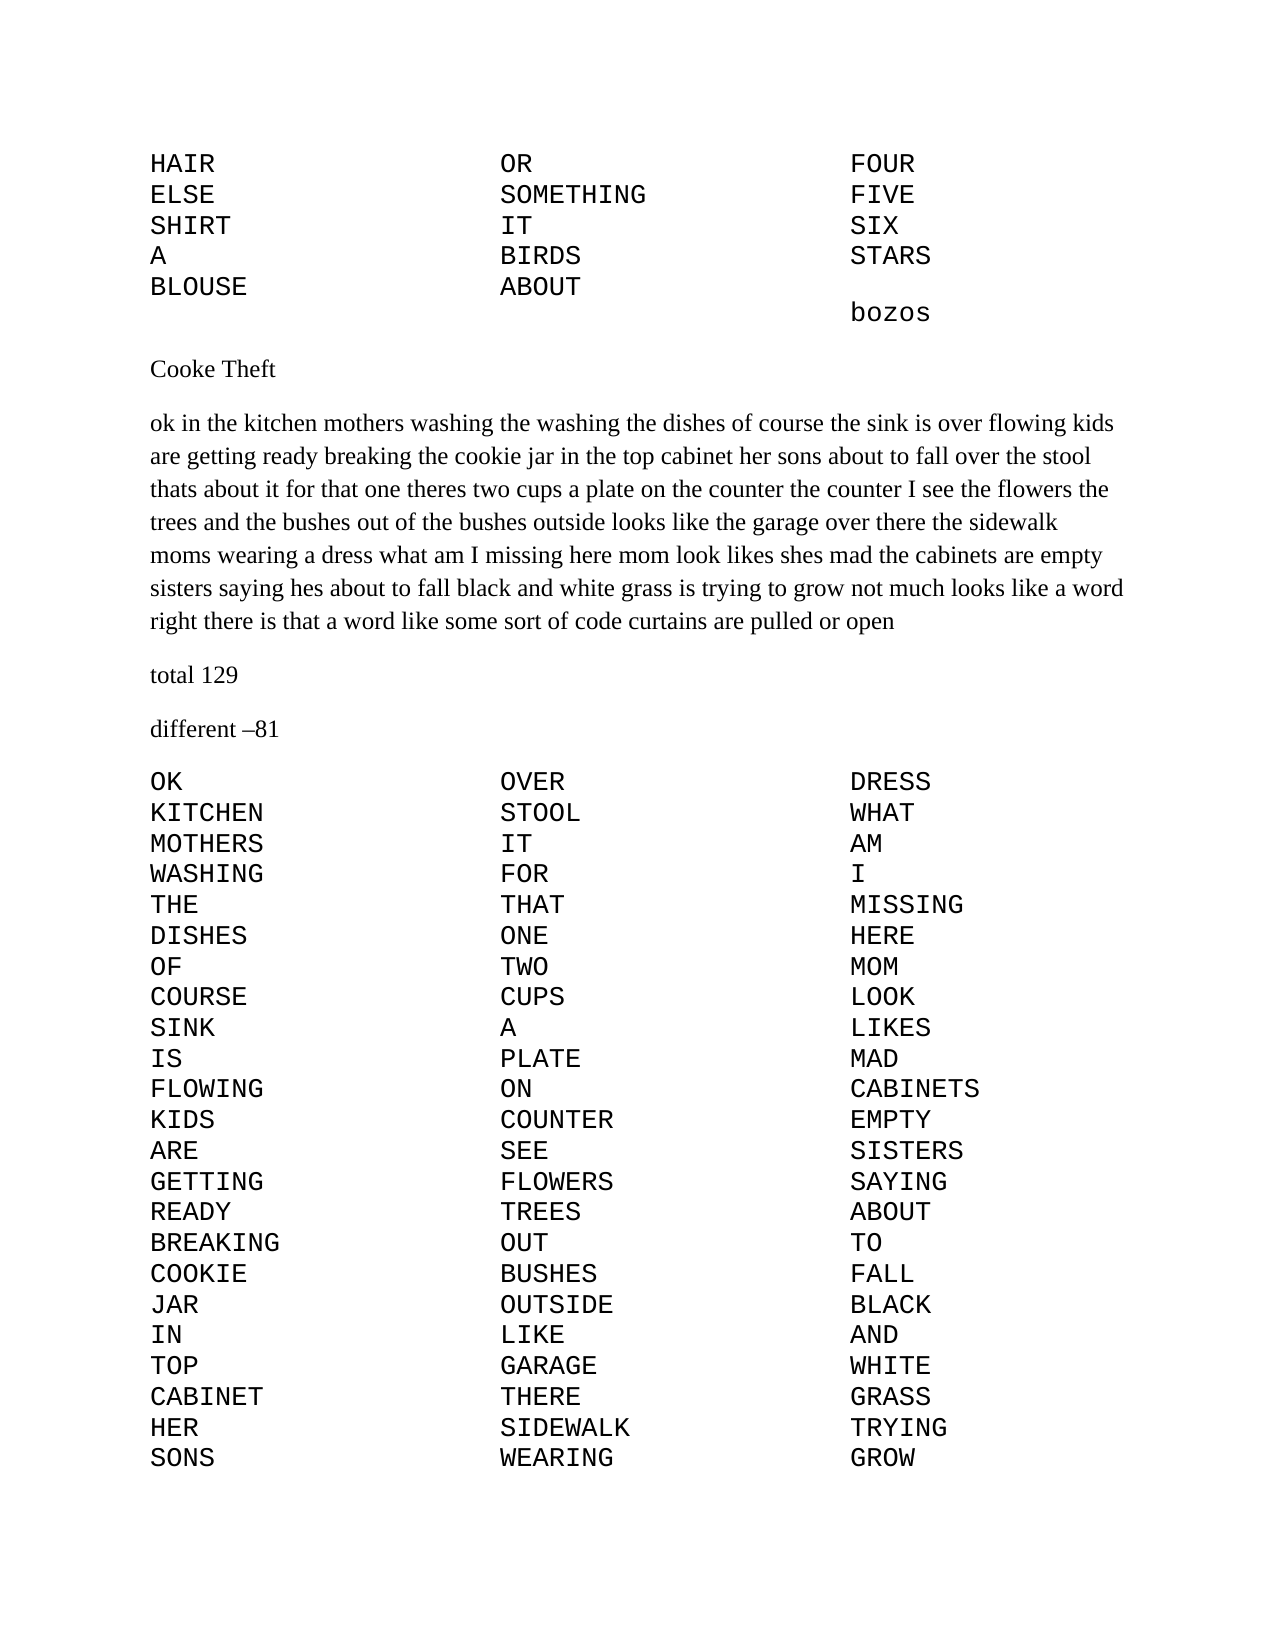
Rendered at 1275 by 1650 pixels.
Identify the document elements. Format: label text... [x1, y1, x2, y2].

text BREAKING [150, 1229, 425, 1260]
text FALL [850, 1260, 1125, 1290]
text BIRDS [500, 242, 775, 273]
text GROW [850, 1444, 1125, 1475]
text JAR [150, 1290, 425, 1321]
text SOMETHING [500, 181, 775, 211]
text LIKES [850, 1014, 1125, 1044]
text WASHING [150, 860, 425, 891]
text OUTSIDE [500, 1290, 775, 1321]
text TO [850, 1229, 1125, 1260]
text MAD [850, 1044, 1125, 1075]
text total 129 [150, 660, 1125, 689]
text AM [850, 829, 1125, 860]
text SINK [150, 1014, 425, 1044]
text COUNTER [500, 1106, 775, 1137]
text SHIRT [150, 211, 425, 242]
text IT [500, 211, 775, 242]
text OUT [500, 1229, 775, 1260]
text ABOUT [850, 1198, 1125, 1229]
text SIDEWALK [500, 1413, 775, 1444]
text ONE [500, 922, 775, 952]
text MISSING [850, 891, 1125, 922]
text LIKE [500, 1321, 775, 1352]
text STARS [850, 242, 1125, 273]
text CABINETS [850, 1075, 1125, 1106]
text OK [150, 768, 425, 799]
text THERE [500, 1383, 775, 1413]
text SEE [500, 1137, 775, 1167]
text GARAGE [500, 1352, 775, 1383]
text A [150, 242, 425, 273]
text BLOUSE [150, 273, 425, 304]
text GETTING [150, 1167, 425, 1198]
text SONS [150, 1444, 425, 1475]
text READY [150, 1198, 425, 1229]
text OR [500, 150, 775, 181]
text FIVE [850, 181, 1125, 211]
text A [500, 1014, 775, 1044]
text BLACK [850, 1290, 1125, 1321]
text I [850, 860, 1125, 891]
text SISTERS [850, 1137, 1125, 1167]
text CABINET [150, 1383, 425, 1413]
text MOM [850, 952, 1125, 983]
text ABOUT [500, 273, 775, 304]
text WHITE [850, 1352, 1125, 1383]
text THAT [500, 891, 775, 922]
text IT [500, 829, 775, 860]
text BUSHES [500, 1260, 775, 1290]
text DISHES [150, 922, 425, 952]
text PLATE [500, 1044, 775, 1075]
text OVER [500, 768, 775, 799]
text WHAT [850, 799, 1125, 829]
text THE [150, 891, 425, 922]
text IN [150, 1321, 425, 1352]
text bozos [850, 298, 1125, 329]
text IS [150, 1044, 425, 1075]
text ON [500, 1075, 775, 1106]
text COOKIE [150, 1260, 425, 1290]
text FOR [500, 860, 775, 891]
text ELSE [150, 181, 425, 211]
text TRYING [850, 1413, 1125, 1444]
text different –81 [150, 714, 1125, 743]
text WEARING [500, 1444, 775, 1475]
text ok in the kitchen mothers washing the washing the dishes of course the sink is over flowing kids are getting ready breaking the cookie jar in the top cabinet her sons about to fall over the stool thats about it for that one theres two cups a plate on the counter the counter I see the flowers the trees and the bushes out of the bushes outside looks like the garage over there the sidewalk moms wearing a dress what am I missing here mom look likes shes mad the cabinets are empty sisters saying hes about to fall black and white grass is trying to grow not much looks like a word right there is that a word like some sort of code curtains are pulled or open [150, 408, 1125, 635]
text FLOWERS [500, 1167, 775, 1198]
text OF [150, 952, 425, 983]
text TREES [500, 1198, 775, 1229]
text ARE [150, 1137, 425, 1167]
text LOOK [850, 983, 1125, 1014]
text CUPS [500, 983, 775, 1014]
text Cooke Theft [150, 354, 1125, 383]
text STOOL [500, 799, 775, 829]
text FLOWING [150, 1075, 425, 1106]
text DRESS [850, 768, 1125, 799]
text TWO [500, 952, 775, 983]
text KITCHEN [150, 799, 425, 829]
text HAIR [150, 150, 425, 181]
text SIX [850, 211, 1125, 242]
text MOTHERS [150, 829, 425, 860]
text GRASS [850, 1383, 1125, 1413]
text EMPTY [850, 1106, 1125, 1137]
text KIDS [150, 1106, 425, 1137]
text HER [150, 1413, 425, 1444]
text COURSE [150, 983, 425, 1014]
text HERE [850, 922, 1125, 952]
text FOUR [850, 150, 1125, 181]
text TOP [150, 1352, 425, 1383]
text SAYING [850, 1167, 1125, 1198]
text AND [850, 1321, 1125, 1352]
